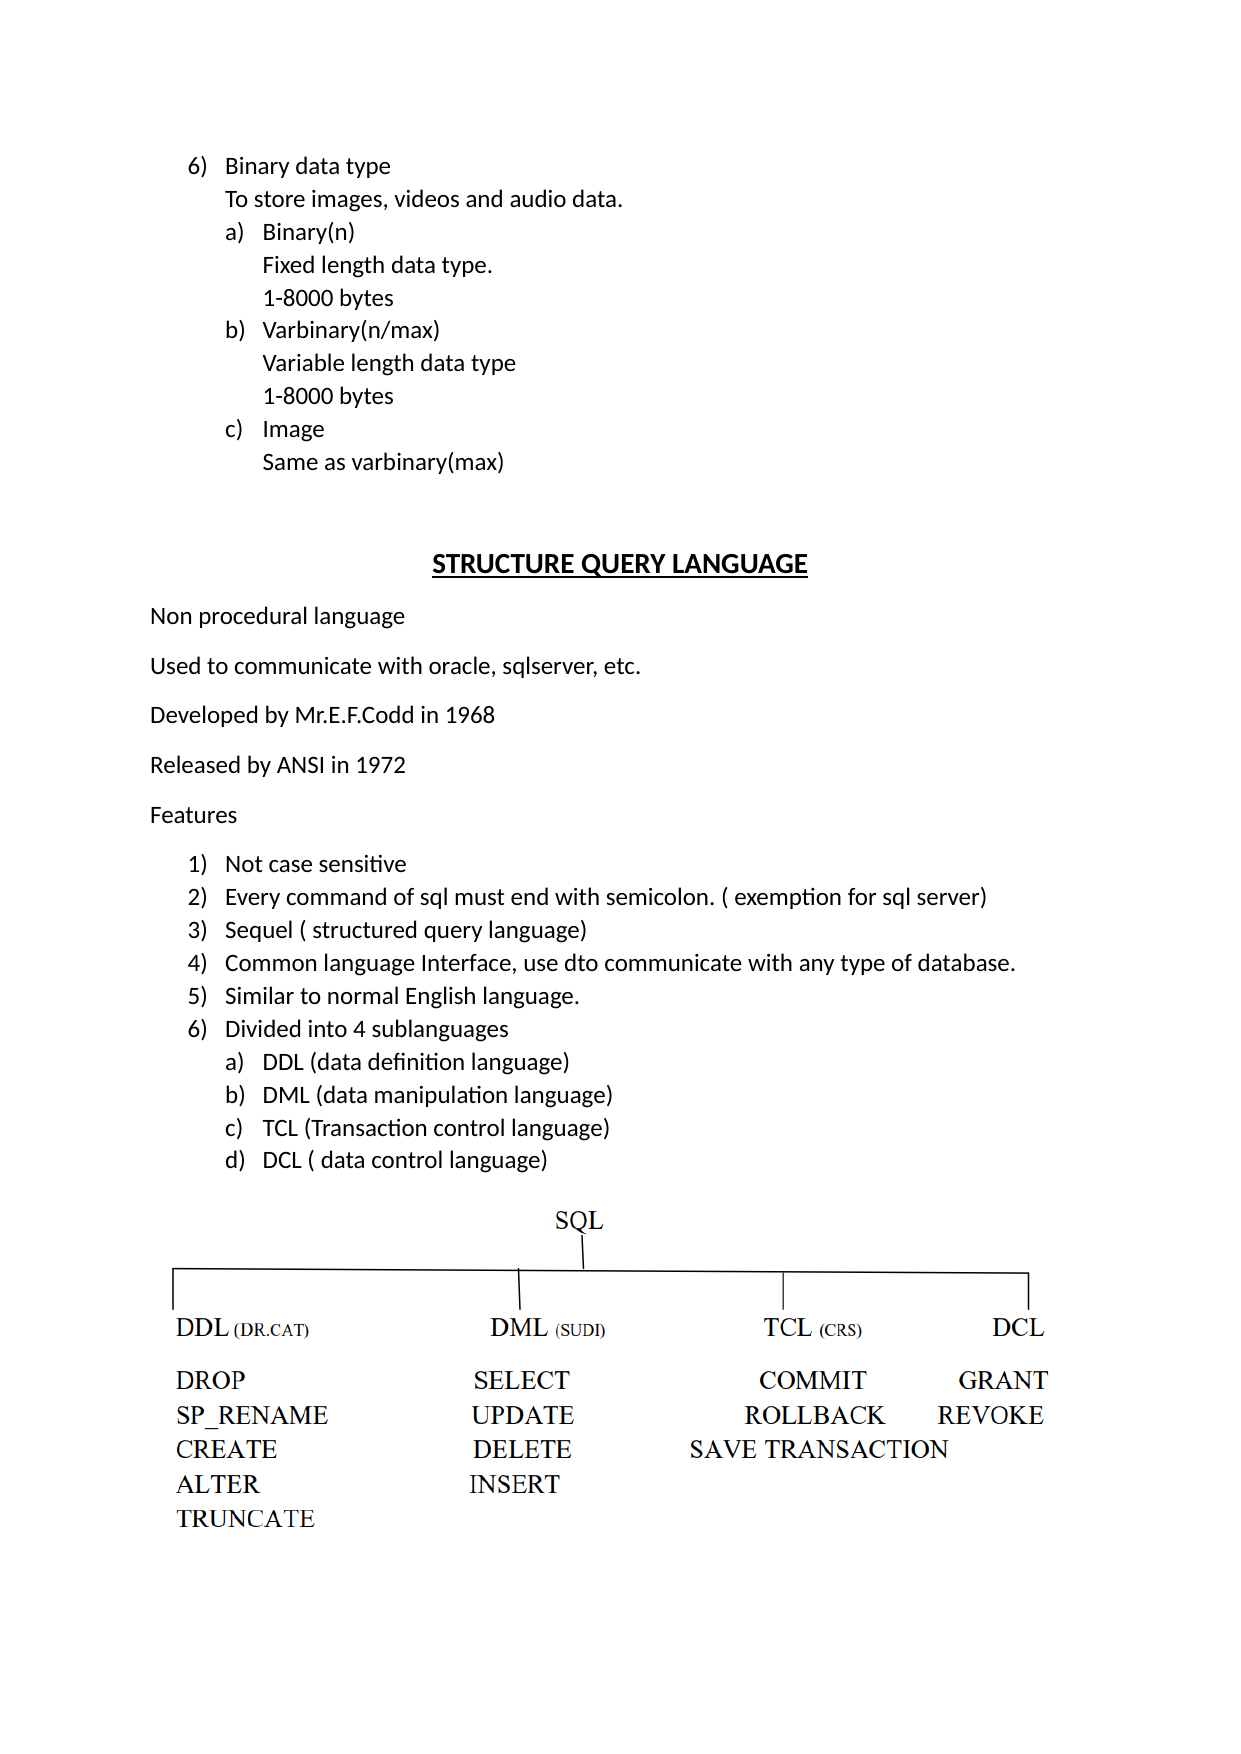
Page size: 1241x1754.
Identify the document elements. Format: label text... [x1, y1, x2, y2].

list Binary data type [187, 150, 1090, 181]
list Every command of sql must end with semicolon. ( exemption for sql server) [187, 881, 1090, 912]
list Common language Interface, use dto communicate with any type of database. [187, 947, 1090, 978]
text Used to communicate with oracle, sqlserver, etc. [150, 650, 1090, 681]
list TCL (Transaction control language) [225, 1112, 1090, 1142]
list DCL ( data control language) [225, 1145, 1090, 1175]
list To store images, videos and audio data. [225, 183, 1090, 213]
list Similar to normal English language. [187, 980, 1090, 1011]
text Developed by Mr.E.F.Codd in 1968 [150, 700, 1090, 730]
list Variable length data type [262, 347, 1090, 378]
list DML (data manipulation language) [225, 1079, 1090, 1109]
list Same as varbinary(max) [262, 446, 1090, 477]
list Sequel ( structured query language) [187, 914, 1090, 945]
list 1-8000 bytes [262, 380, 1090, 411]
text Released by ANSI in 1972 [150, 749, 1090, 780]
text STRUCTURE QUERY LANGUAGE [150, 545, 1090, 581]
list Divided into 4 sublanguages [187, 1013, 1090, 1043]
picture [150, 1194, 1091, 1554]
list Varbinary(n/max) [225, 314, 1090, 345]
text Features [150, 799, 1090, 829]
list 1-8000 bytes [262, 282, 1090, 312]
list Fixed length data type. [262, 249, 1090, 279]
list Binary(n) [225, 216, 1090, 246]
list Not case sensitive [187, 848, 1090, 879]
list DDL (data definition language) [225, 1046, 1090, 1076]
text Non procedural language [150, 601, 1090, 631]
list Image [225, 413, 1090, 444]
